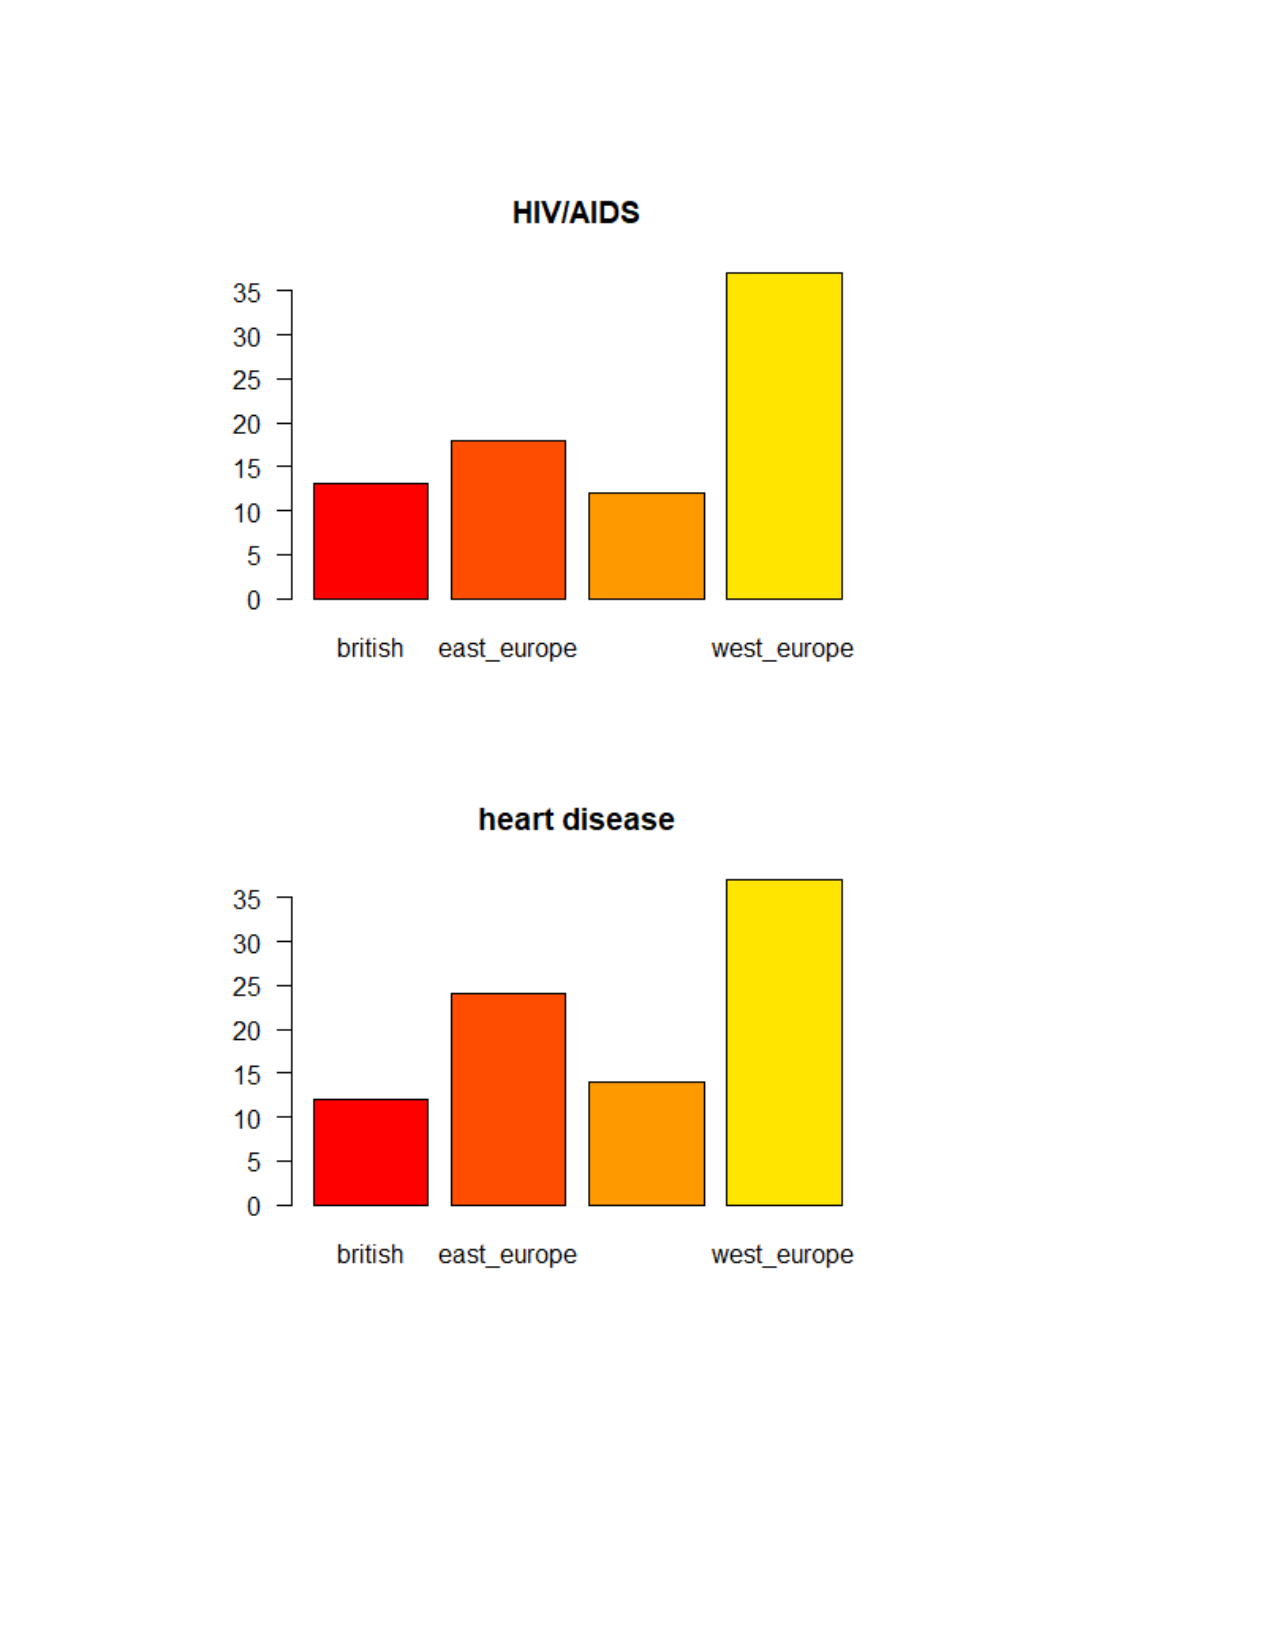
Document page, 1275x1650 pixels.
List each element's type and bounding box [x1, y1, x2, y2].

picture [168, 150, 927, 1363]
